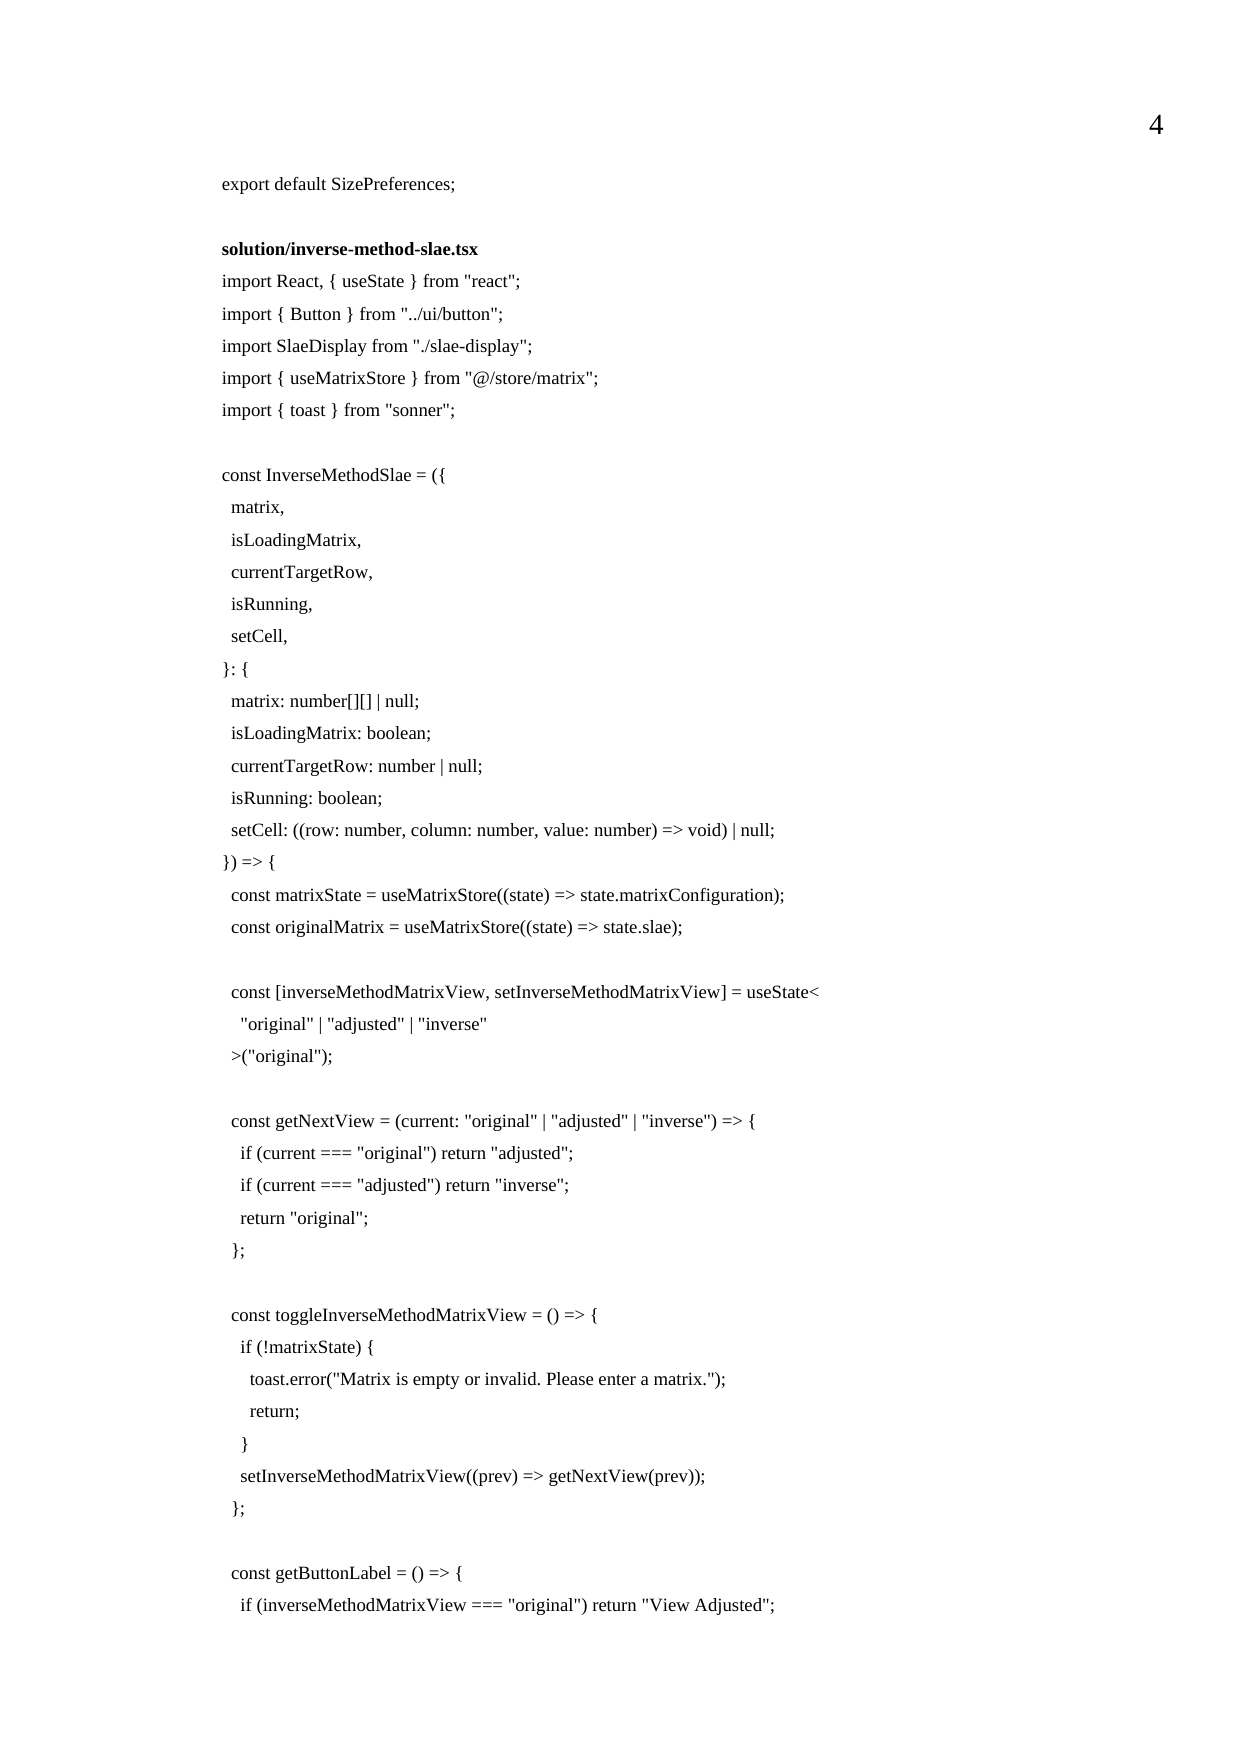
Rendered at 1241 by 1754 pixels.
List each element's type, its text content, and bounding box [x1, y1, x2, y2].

text const originalMatrix = useMatrixStore((state) => state.slae); [148, 916, 1152, 937]
text if (current === "original") return "adjusted"; [148, 1142, 1152, 1163]
text solution/inverse-method-slae.tsx [148, 238, 1152, 259]
text setCell, [148, 625, 1152, 647]
text if (inverseMethodMatrixView === "original") return "View Adjusted"; [148, 1594, 1152, 1616]
text const [inverseMethodMatrixView, setInverseMethodMatrixView] = useState< [148, 981, 1152, 1002]
text isRunning, [148, 593, 1152, 614]
text isLoadingMatrix: boolean; [148, 722, 1152, 744]
text const toggleInverseMethodMatrixView = () => { [148, 1303, 1152, 1325]
text matrix: number[][] | null; [148, 690, 1152, 711]
text return; [148, 1400, 1152, 1422]
text const matrixState = useMatrixStore((state) => state.matrixConfiguration); [148, 884, 1152, 905]
text }) => { [148, 851, 1152, 873]
text export default SizePreferences; [148, 173, 1152, 195]
text }: { [148, 658, 1152, 679]
text toast.error("Matrix is empty or invalid. Please enter a matrix."); [148, 1368, 1152, 1389]
text import { toast } from "sonner"; [148, 399, 1152, 421]
text currentTargetRow, [148, 561, 1152, 582]
text >("original"); [148, 1045, 1152, 1067]
text import React, { useState } from "react"; [148, 270, 1152, 292]
text setInverseMethodMatrixView((prev) => getNextView(prev)); [148, 1465, 1152, 1486]
text isRunning: boolean; [148, 787, 1152, 808]
text isLoadingMatrix, [148, 528, 1152, 550]
text import SlaeDisplay from "./slae-display"; [148, 335, 1152, 356]
text } [148, 1433, 1152, 1454]
text return "original"; [148, 1207, 1152, 1228]
text const InverseMethodSlae = ({ [148, 464, 1152, 485]
text if (current === "adjusted") return "inverse"; [148, 1174, 1152, 1196]
text const getButtonLabel = () => { [148, 1562, 1152, 1583]
text import { useMatrixStore } from "@/store/matrix"; [148, 367, 1152, 388]
text }; [148, 1497, 1152, 1519]
text const getNextView = (current: "original" | "adjusted" | "inverse") => { [148, 1110, 1152, 1131]
text currentTargetRow: number | null; [148, 754, 1152, 776]
text if (!matrixState) { [148, 1336, 1152, 1357]
text }; [148, 1239, 1152, 1260]
text setCell: ((row: number, column: number, value: number) => void) | null; [148, 819, 1152, 841]
text "original" | "adjusted" | "inverse" [148, 1013, 1152, 1034]
text matrix, [148, 496, 1152, 518]
text import { Button } from "../ui/button"; [148, 302, 1152, 324]
